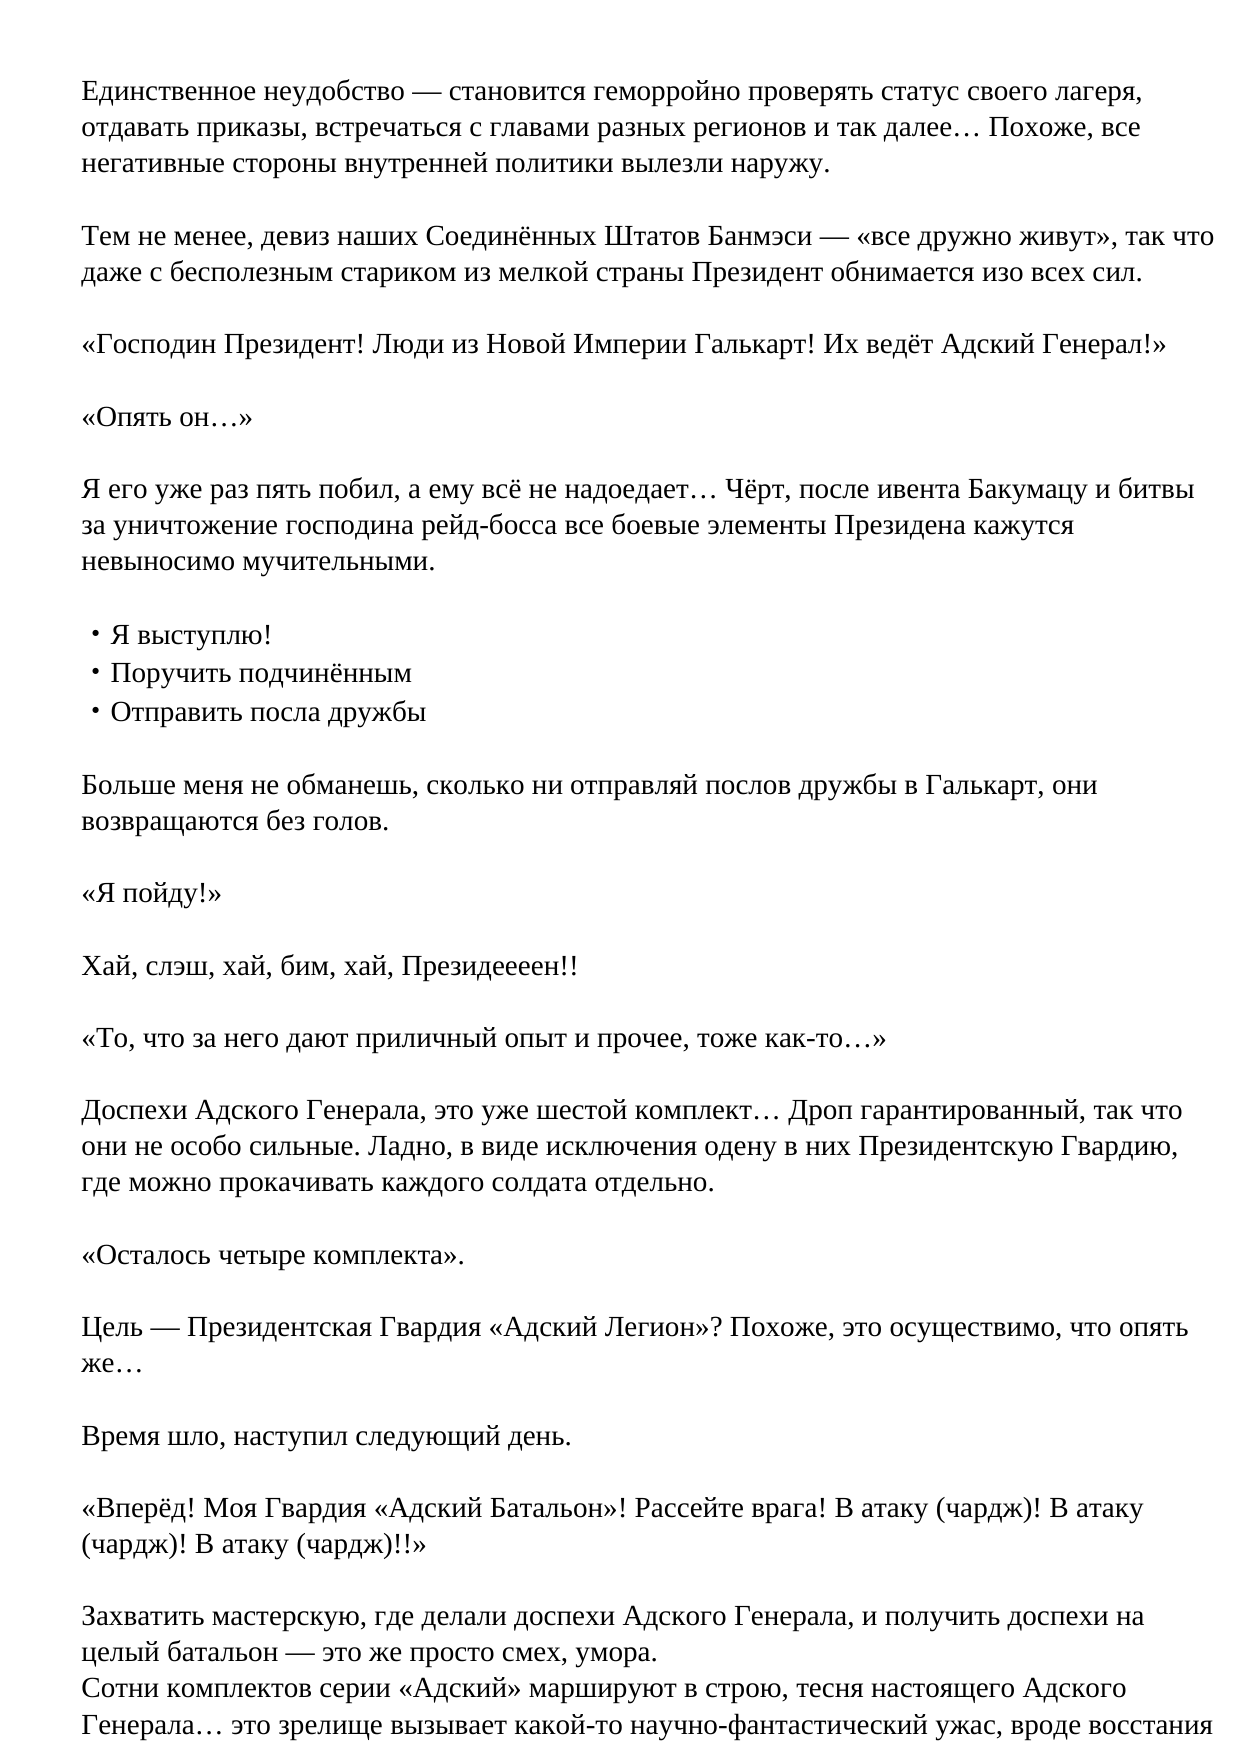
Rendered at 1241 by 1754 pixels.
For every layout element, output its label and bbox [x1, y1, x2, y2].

text [81, 37, 1215, 1740]
